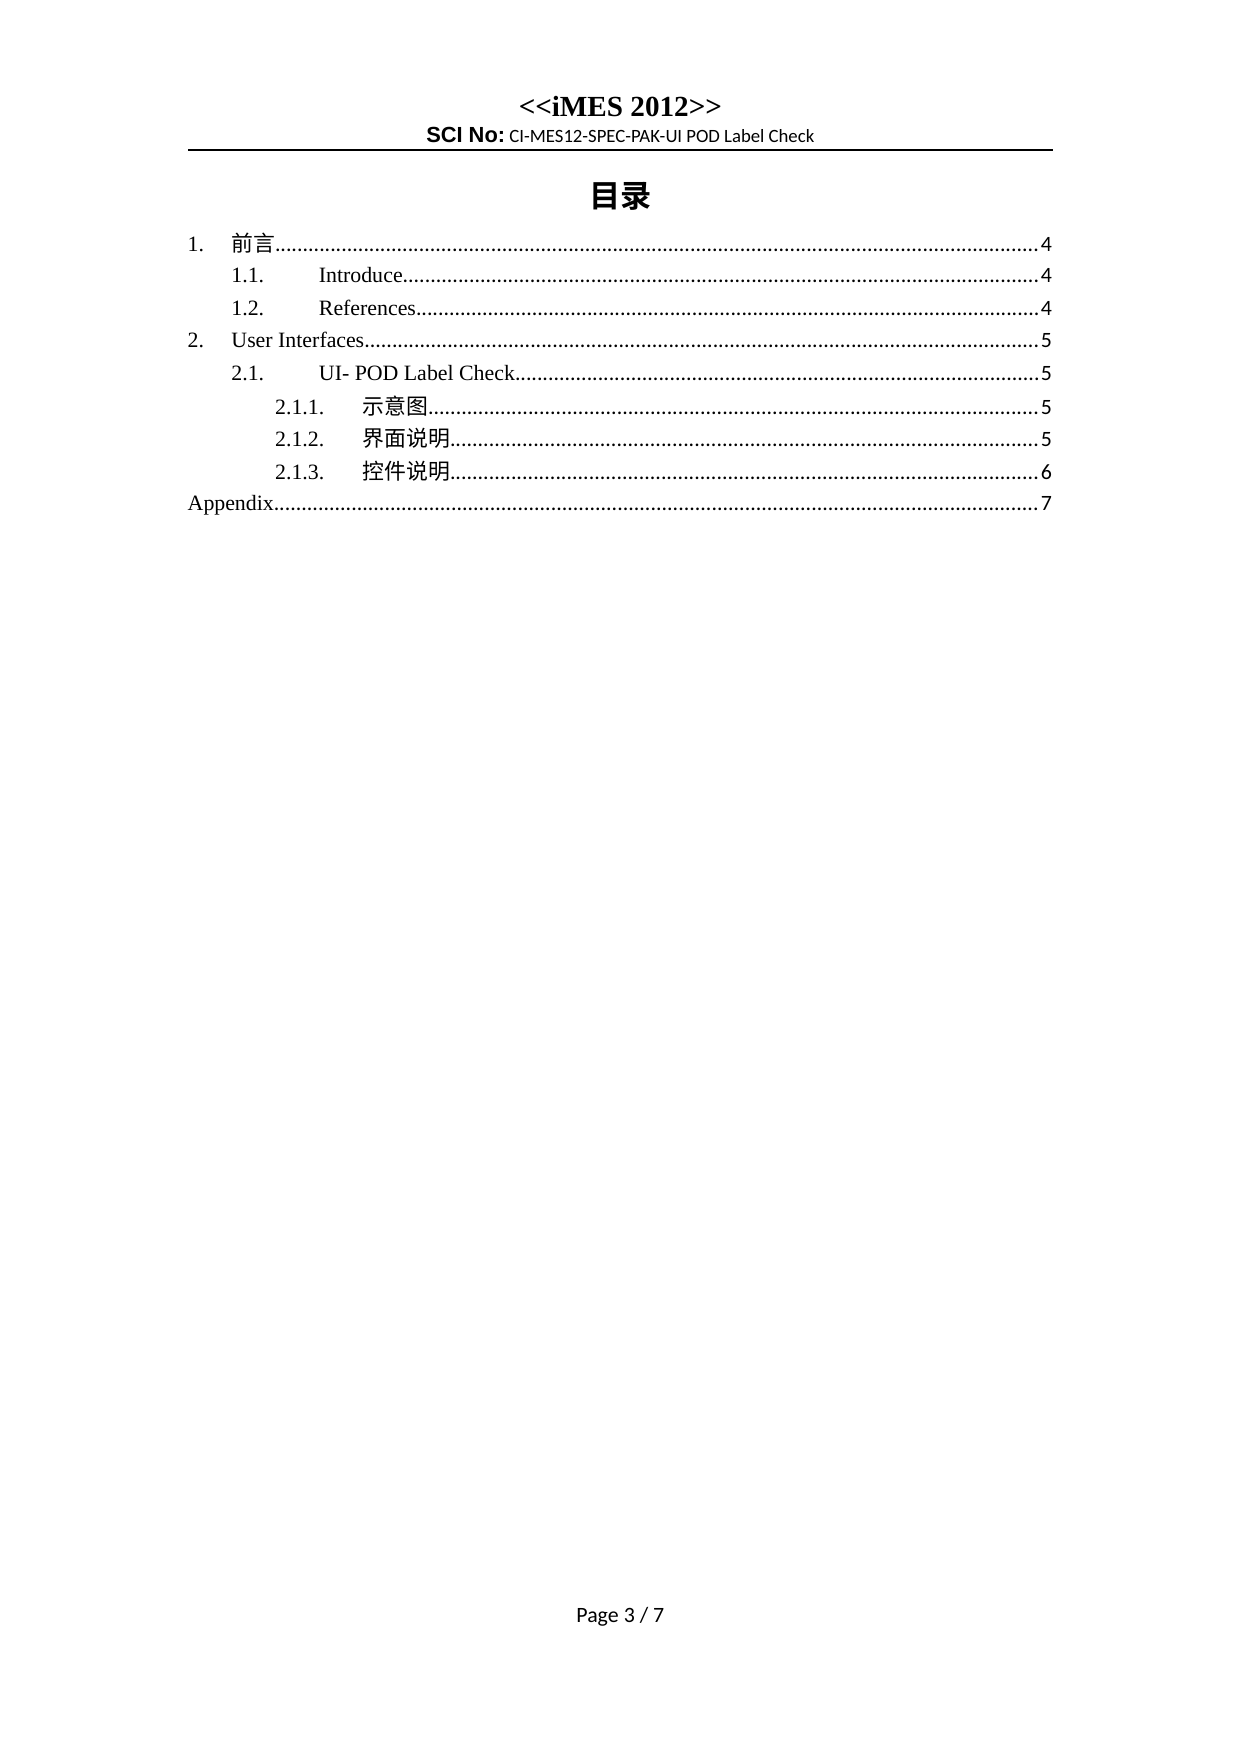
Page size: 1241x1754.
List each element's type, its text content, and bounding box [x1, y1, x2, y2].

text 2.1.1. 示意图 5 [275, 388, 1053, 421]
text 2.1.3. 控件说明 6 [275, 453, 1053, 486]
text 2.1. UI- POD Label Check 5 [231, 356, 1053, 388]
text 2. User Interfaces 5 [187, 323, 1053, 356]
text 1.2. References 4 [231, 291, 1053, 323]
text 1. 前言 4 [187, 226, 1053, 258]
text 目录 [187, 161, 1053, 226]
text 2.1.2. 界面说明 5 [275, 421, 1053, 453]
text Appendix 7 [187, 486, 1053, 518]
text 1.1. Introduce 4 [231, 258, 1053, 291]
